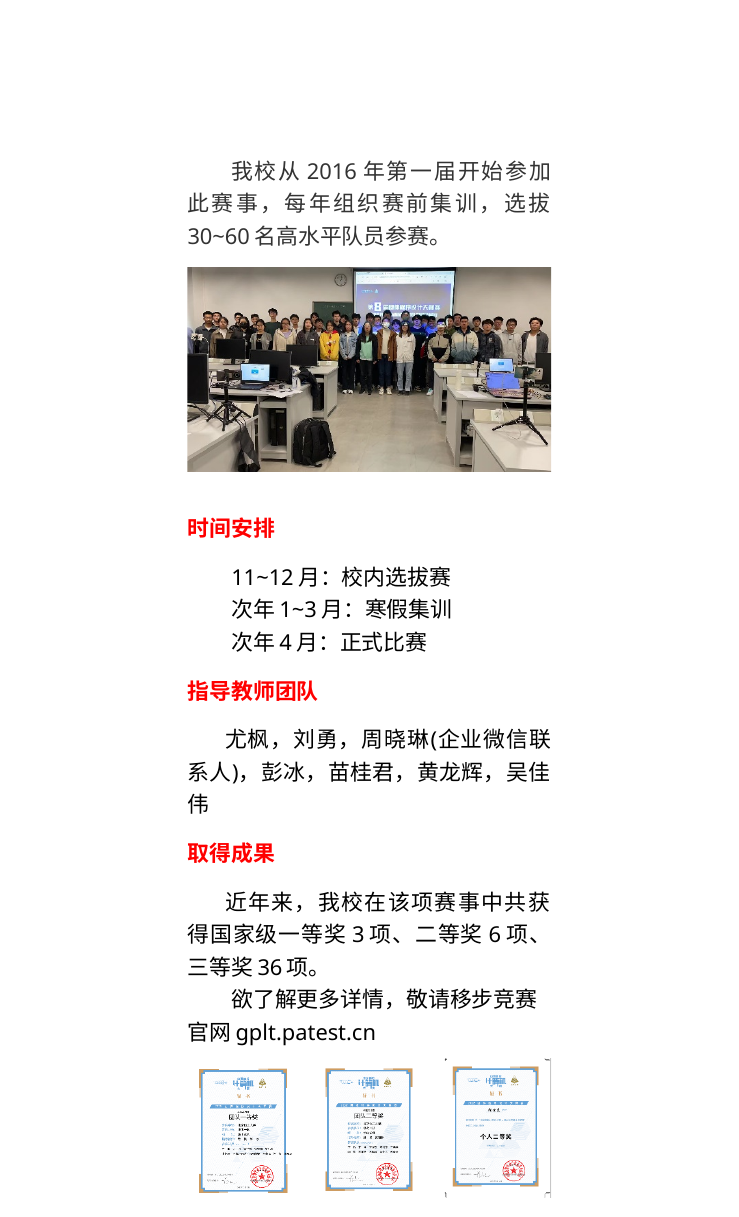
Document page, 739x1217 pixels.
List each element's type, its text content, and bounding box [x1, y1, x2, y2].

text 时间安排 [187, 511, 551, 543]
text 近年来，我校在该项赛事中共获得国家级一等奖3项、二等奖6项、三等奖36项。 [187, 884, 551, 982]
text 我校从2016年第一届开始参加此赛事，每年组织赛前集训，选拔30~60名高水平队员参赛。 [187, 153, 551, 186]
text 指导教师团队 [187, 673, 551, 706]
text 取得成果 [187, 836, 551, 868]
picture [187, 267, 552, 472]
text 次年1~3月：寒假集训 [187, 592, 551, 624]
text 尤枫，刘勇，周晓琳(企业微信联系人)，彭冰，苗桂君，黄龙辉，吴佳伟 [187, 722, 551, 819]
text 我校从2016年第一届开始参加此赛事，每年组织赛前集训，选拔30~60名高水平队员参赛。 [187, 218, 551, 251]
text 欲了解更多详情，敬请移步竞赛官网gplt.patest.cn [187, 982, 551, 1047]
text 次年4月：正式比赛 [187, 624, 551, 657]
picture [187, 1067, 297, 1195]
picture [444, 1058, 552, 1198]
picture [319, 1062, 419, 1196]
text 11~12月：校内选拔赛 [187, 559, 551, 592]
